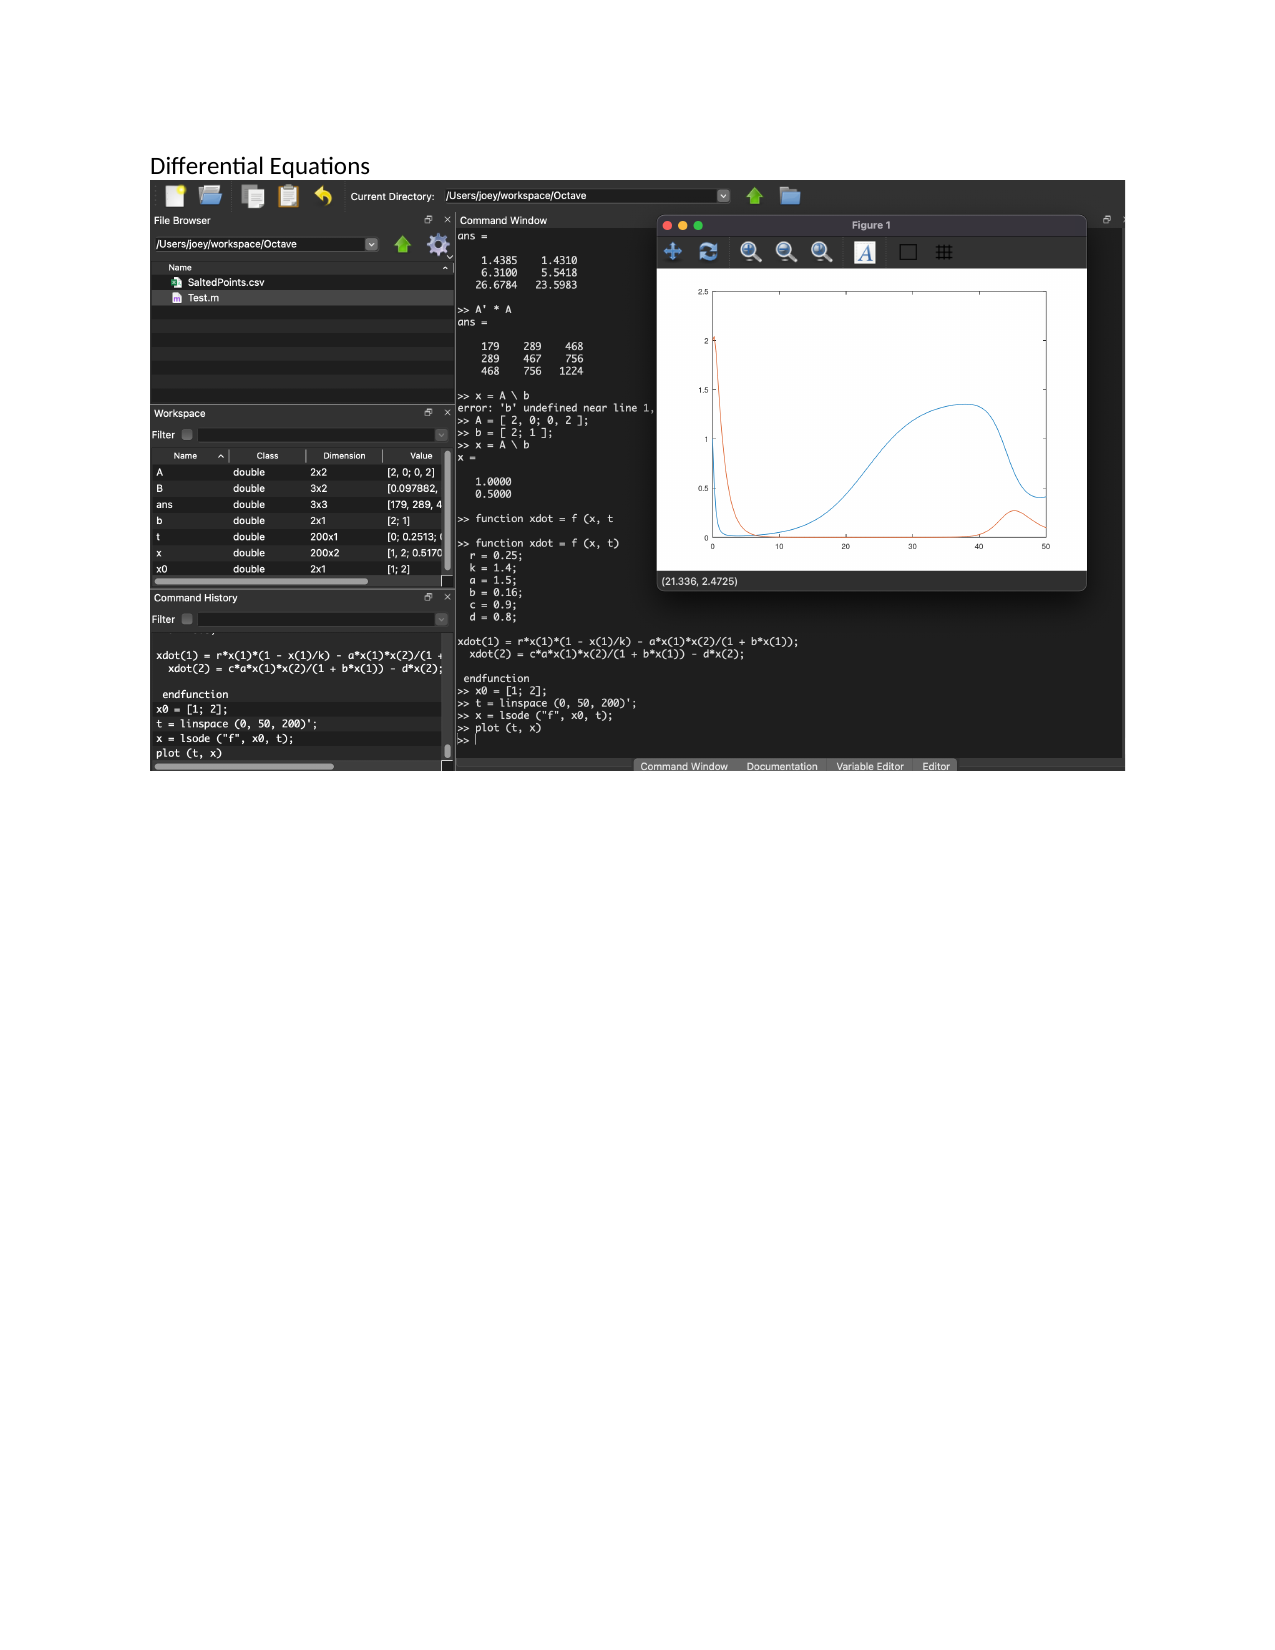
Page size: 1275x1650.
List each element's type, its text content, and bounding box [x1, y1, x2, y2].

text Differential Equations [150, 150, 1125, 180]
picture [150, 180, 1125, 771]
